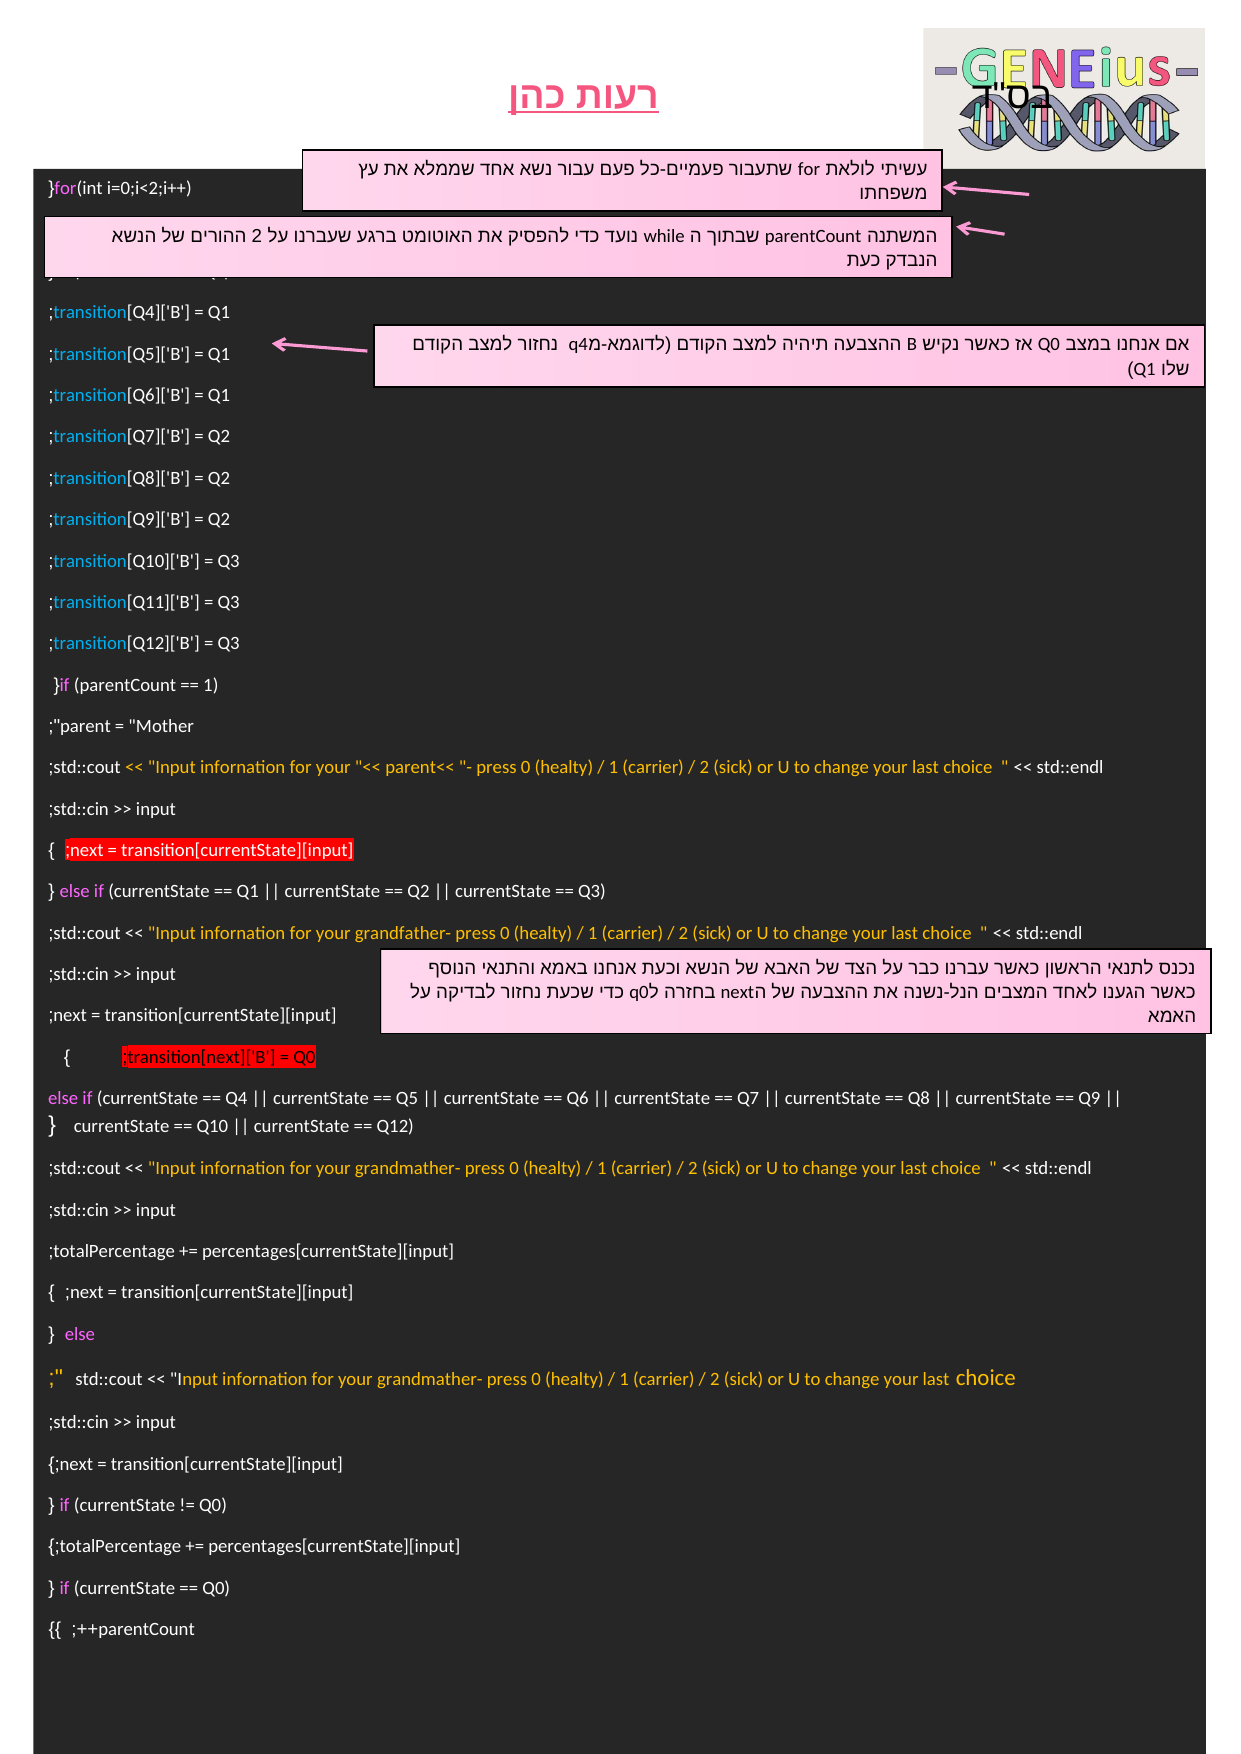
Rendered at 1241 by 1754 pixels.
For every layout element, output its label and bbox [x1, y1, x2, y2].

picture [923, 28, 1205, 168]
